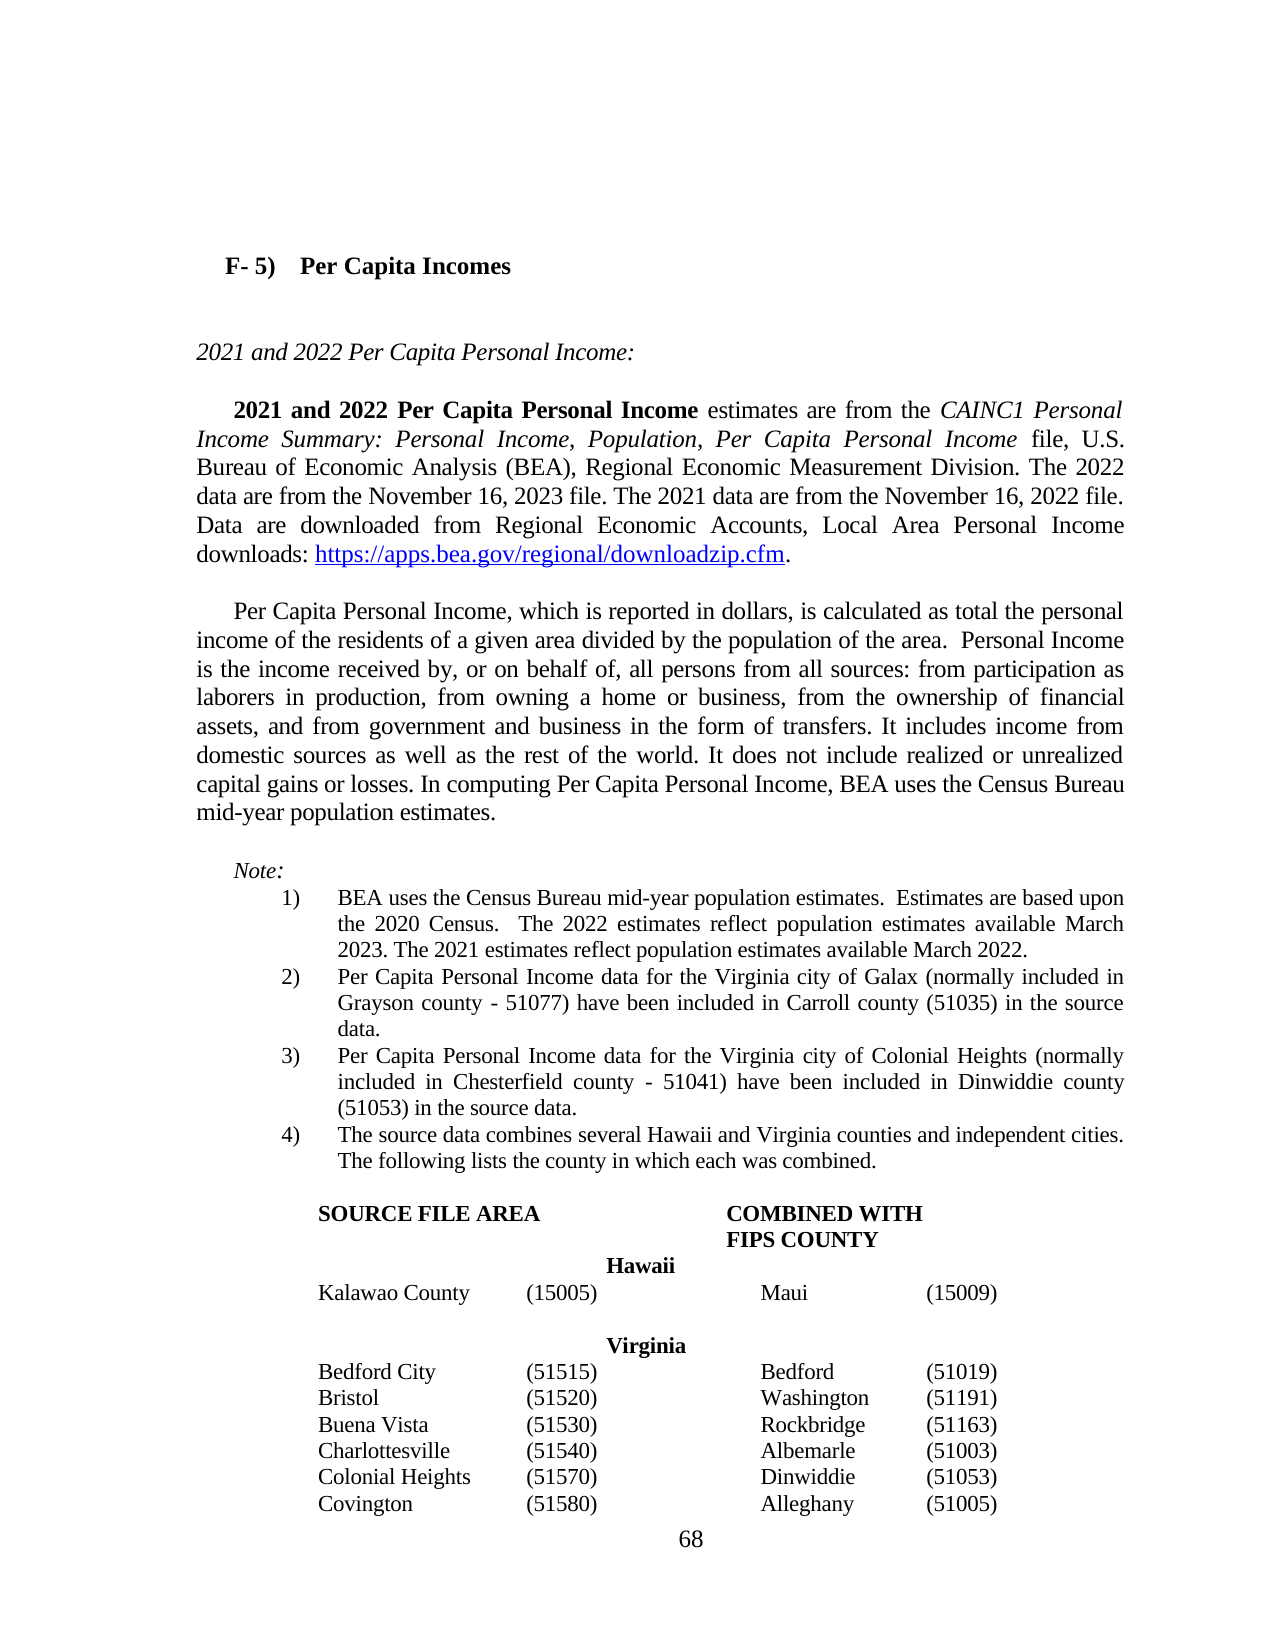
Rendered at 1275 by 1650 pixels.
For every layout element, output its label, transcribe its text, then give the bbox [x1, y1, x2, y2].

text 2021 and 2022 Per Capita Personal Income estimates are from the CAINC1 Personal Income Summary: Personal Income, Population, Per Capita Personal Income file, U.S. Bureau of Economic Analysis (BEA), Regional Economic Measurement Division. The 2022 data are from the November 16, 2023 file. The 2021 data are from the November 16, 2022 file. Data are downloaded from Regional Economic Accounts, Local Area Personal Income downloads: https://apps.bea.gov/regional/downloadzip.cfm. [150, 395, 1125, 567]
text Buena Vista (51530) Rockbridge (51163) [150, 1411, 1125, 1437]
text Bristol (51520) Washington (51191) [150, 1384, 1125, 1411]
text Charlottesville (51540) Albemarle (51003) [150, 1437, 1125, 1463]
list Per Capita Personal Income data for the Virginia city of Galax (normally included in Grayson county - 51077) have been included in Carroll county (51035) in the source data. [281, 963, 1125, 1042]
text Covington (51580) Alleghany (51005) [150, 1490, 1125, 1516]
text Virginia [150, 1332, 1125, 1358]
text Colonial Heights (51570) Dinwiddie (51053) [150, 1463, 1125, 1490]
text Bedford City (51515) Bedford (51019) [150, 1358, 1125, 1384]
text Per Capita Personal Income, which is reported in dollars, is calculated as total the personal income of the residents of a given area divided by the population of the area. Personal Income is the income received by, or on behalf of, all persons from all sources: from participation as laborers in production, from owning a home or business, from the ownership of financial assets, and from government and business in the form of transfers. It includes income from domestic sources as well as the rest of the world. It does not include realized or unrealized capital gains or losses. In computing Per Capita Personal Income, BEA uses the Census Bureau mid-year population estimates. [150, 596, 1125, 826]
text FIPS COUNTY [150, 1226, 1125, 1253]
list Per Capita Personal Income data for the Virginia city of Colonial Heights (normally included in Chesterfield county - 51041) have been included in Dinwiddie county (51053) in the source data. [281, 1042, 1125, 1121]
list The source data combines several Hawaii and Virginia counties and independent cities. The following lists the county in which each was combined. [281, 1121, 1125, 1173]
text SOURCE FILE AREA COMBINED WITH [150, 1200, 1125, 1226]
text Kalawao County (15005) Maui (15009) [150, 1279, 1125, 1305]
text Note: [150, 855, 1125, 884]
list BEA uses the Census Bureau mid-year population estimates. Estimates are based upon the 2020 Census. The 2022 estimates reflect population estimates available March 2023. The 2021 estimates reflect population estimates available March 2022. [281, 884, 1125, 963]
subtitle F- 5) Per Capita Incomes [150, 251, 1125, 280]
text 2021 and 2022 Per Capita Personal Income: [150, 337, 1125, 366]
text Hawaii [150, 1253, 1125, 1279]
